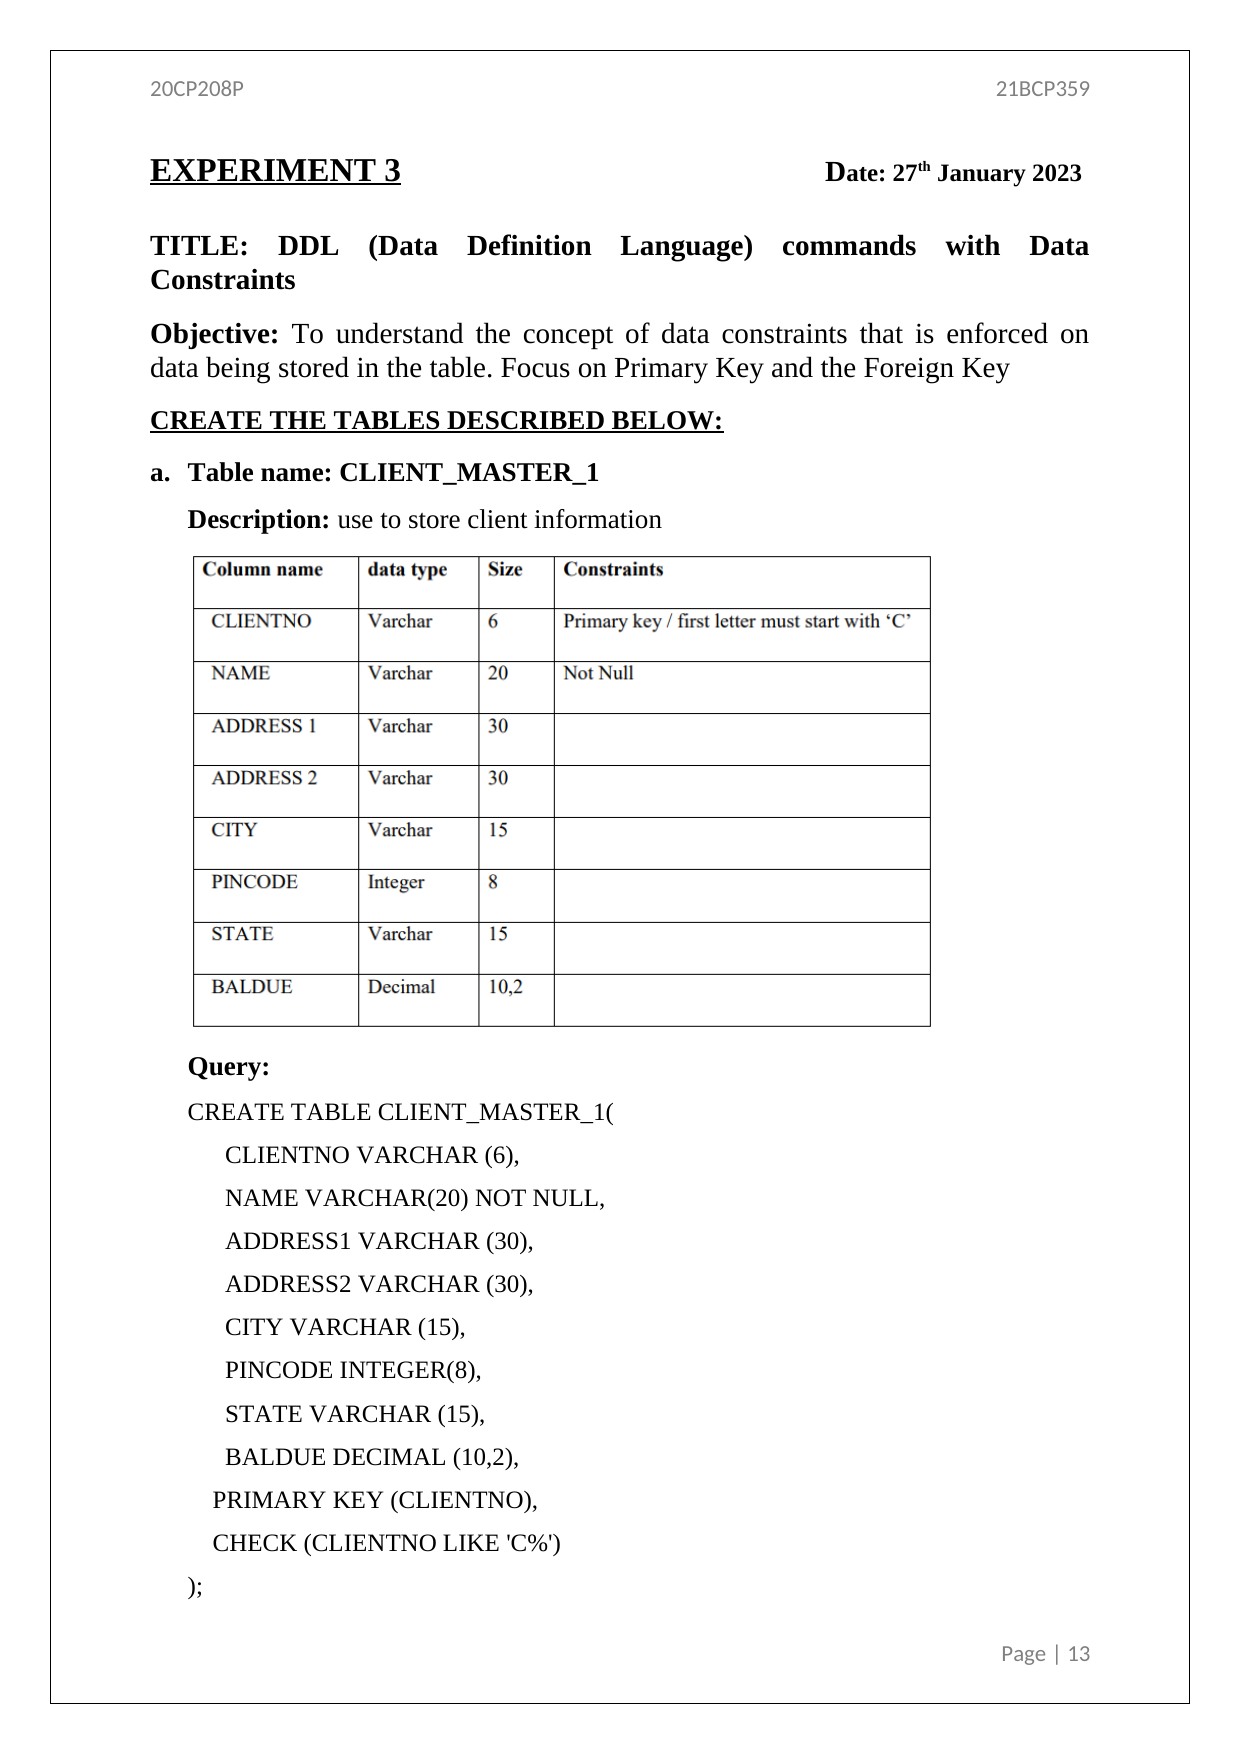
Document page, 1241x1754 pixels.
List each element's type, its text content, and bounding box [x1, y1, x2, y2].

text TITLE: DDL (Data Definition Language) commands with Data Constraints [150, 228, 1090, 295]
list Table name: CLIENT_MASTER_1 [150, 456, 1090, 487]
list PRIMARY KEY (CLIENTNO), [187, 1485, 1090, 1514]
picture [187, 548, 937, 1036]
list ADDRESS2 VARCHAR (30), [187, 1269, 1090, 1298]
list STATE VARCHAR (15), [187, 1399, 1090, 1427]
list CITY VARCHAR (15), [187, 1312, 1090, 1341]
list CREATE TABLE CLIENT_MASTER_1( [187, 1097, 1090, 1126]
list BALDUE DECIMAL (10,2), [187, 1442, 1090, 1471]
list CHECK (CLIENTNO LIKE 'C%') [187, 1528, 1090, 1557]
text Objective: To understand the concept of data constraints that is enforced on data being stored in the table. Focus on Primary Key and the Foreign Key [150, 316, 1090, 383]
list NAME VARCHAR(20) NOT NULL, [187, 1183, 1090, 1212]
list ); [187, 1571, 1090, 1600]
list Query: [187, 1050, 1090, 1081]
text EXPERIMENT 3 Date: 27th January 2023 [150, 150, 1090, 188]
list ADDRESS1 VARCHAR (30), [187, 1226, 1090, 1255]
text CREATE THE TABLES DESCRIBED BELOW: [150, 404, 1090, 435]
list PINCODE INTEGER(8), [187, 1356, 1090, 1384]
list CLIENTNO VARCHAR (6), [187, 1140, 1090, 1169]
